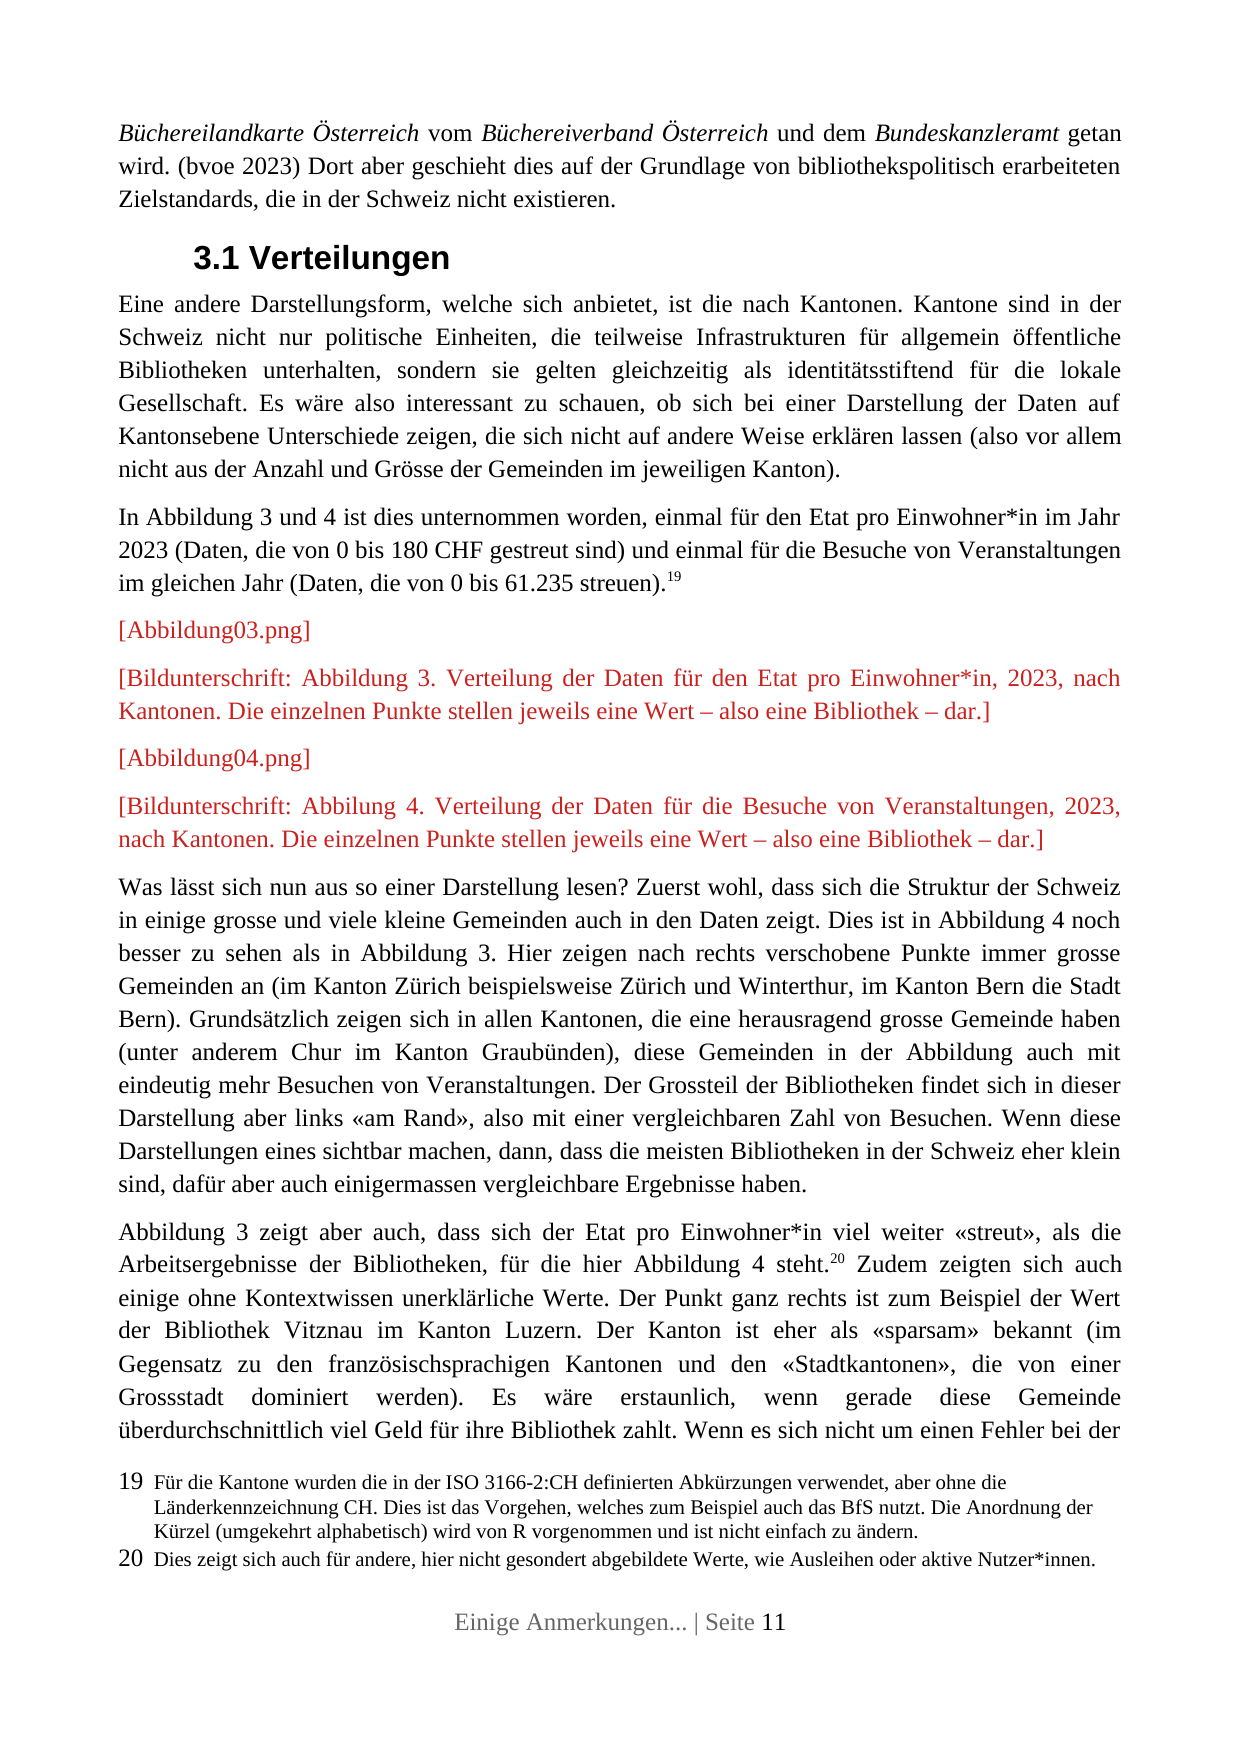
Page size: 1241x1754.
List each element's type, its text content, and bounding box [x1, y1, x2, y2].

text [118, 118, 1122, 213]
text Eine andere Darstellungsform, welche sich anbietet, ist die nach Kantonen. Kantone sind in der Schweiz nicht nur politische Einheiten, die teilweise Infrastrukturen für allgemein öffentliche Bibliotheken unterhalten, sondern sie gelten gleichzeitig als identitätsstiftend für die lokale Gesellschaft. Es wäre also interessant zu schauen, ob sich bei einer Darstellung der Daten auf Kantonsebene Unterschiede zeigen, die sich nicht auf andere Weise erklären lassen (also vor allem nicht aus der Anzahl und Grösse der Gemeinden im jeweiligen Kanton). [118, 289, 1122, 483]
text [118, 1217, 1122, 1443]
text [Bildunterschrift: Abbildung 3. Verteilung der Daten für den Etat pro Einwohner*in, 2023, nach Kantonen. Die einzelnen Punkte stellen jeweils eine Wert – also eine Bibliothek – dar.] [118, 663, 1122, 725]
text Was lässt sich nun aus so einer Darstellung lesen? Zuerst wohl, dass sich die Struktur der Schweiz in einige grosse und viele kleine Gemeinden auch in den Daten zeigt. Dies ist in Abbildung 4 noch besser zu sehen als in Abbildung 3. Hier zeigen nach rechts verschobene Punkte immer grosse Gemeinden an (im Kanton Zürich beispielsweise Zürich und Winterthur, im Kanton Bern die Stadt Bern). Grundsätzlich zeigen sich in allen Kantonen, die eine herausragend grosse Gemeinde haben (unter anderem Chur im Kanton Graubünden), diese Gemeinden in der Abbildung auch mit eindeutig mehr Besuchen von Veranstaltungen. Der Grossteil der Bibliotheken findet sich in dieser Darstellung aber links «am Rand», also mit einer vergleichbaren Zahl von Besuchen. Wenn diese Darstellungen eines sichtbar machen, dann, dass die meisten Bibliotheken in der Schweiz eher klein sind, dafür aber auch einigermassen vergleichbare Ergebnisse haben. [118, 872, 1122, 1198]
text [Abbildung04.png] [118, 743, 1122, 772]
text In Abbildung 3 und 4 ist dies unternommen worden, einmal für den Etat pro Einwohner*in im Jahr 2023 (Daten, die von 0 bis 180 CHF gestreut sind) und einmal für die Besuche von Veranstaltungen im gleichen Jahr (Daten, die von 0 bis 61.235 streuen). [118, 502, 1122, 596]
text [Bildunterschrift: Abbilung 4. Verteilung der Daten für die Besuche von Veranstaltungen, 2023, nach Kantonen. Die einzelnen Punkte stellen jeweils eine Wert – also eine Bibliothek – dar.] [118, 791, 1122, 853]
subtitle 3.1 Verteilungen [118, 238, 1122, 276]
text [Abbildung03.png] [118, 615, 1122, 644]
